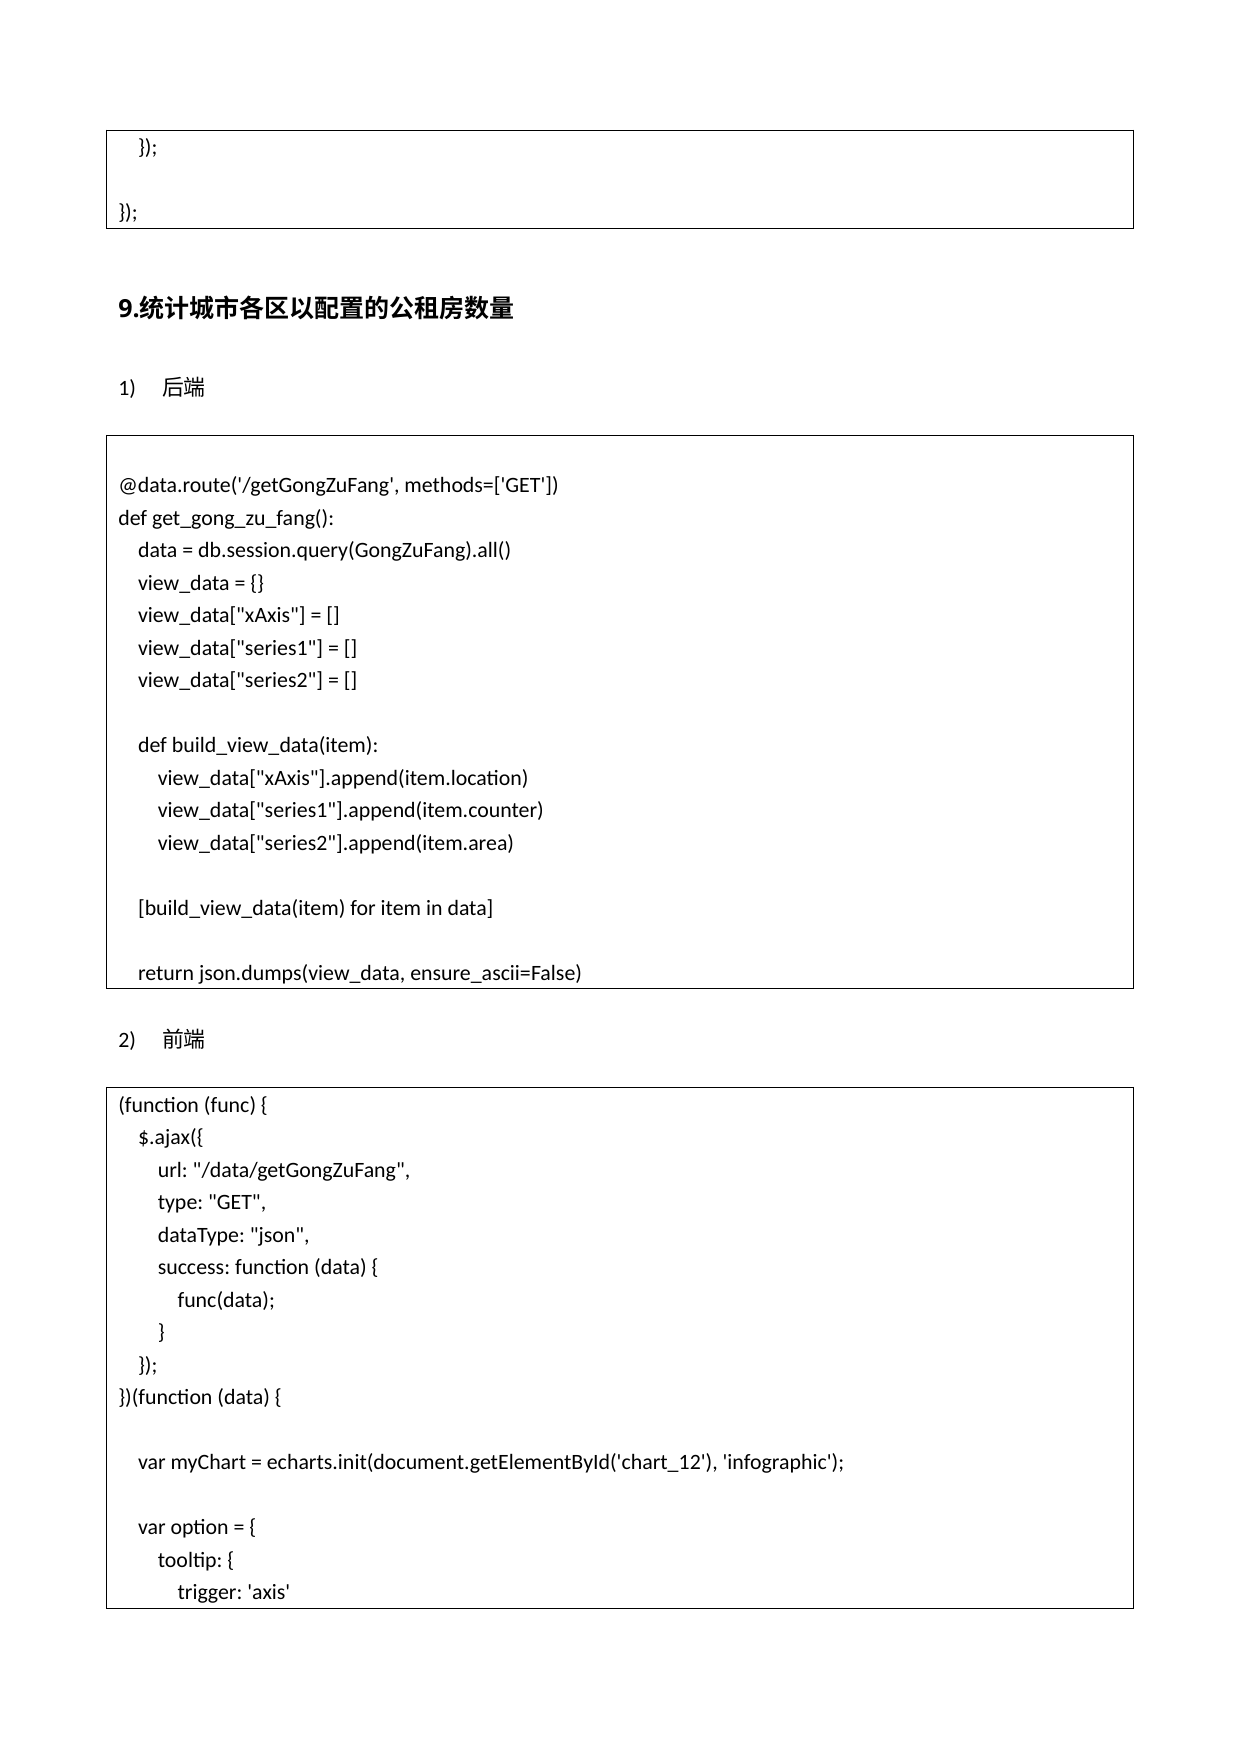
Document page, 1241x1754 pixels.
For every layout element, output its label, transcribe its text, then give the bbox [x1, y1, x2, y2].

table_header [107, 131, 1133, 228]
table_header @data.route('/getGongZuFang', methods=['GET']) def get_gong_zu_fang(): data = db.session.query(GongZuFang).all() view_data = {} view_data["xAxis"] = [] view_data["series1"] = [] view_data["series2"] = [] def build_view_data(item): view_data["xAxis"].append(item.location) view_data["series1"].append(item.counter) view_data["series2"].append(item.area) [build_view_data(item) for item in data] return json.dumps(view_data, ensure_ascii=False) [107, 436, 1133, 988]
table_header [107, 1088, 1133, 1608]
subtitle 9.统计城市各区以配置的公租房数量 [118, 274, 1122, 339]
list 前端 [118, 1022, 1122, 1054]
list 后端 [118, 370, 1122, 402]
